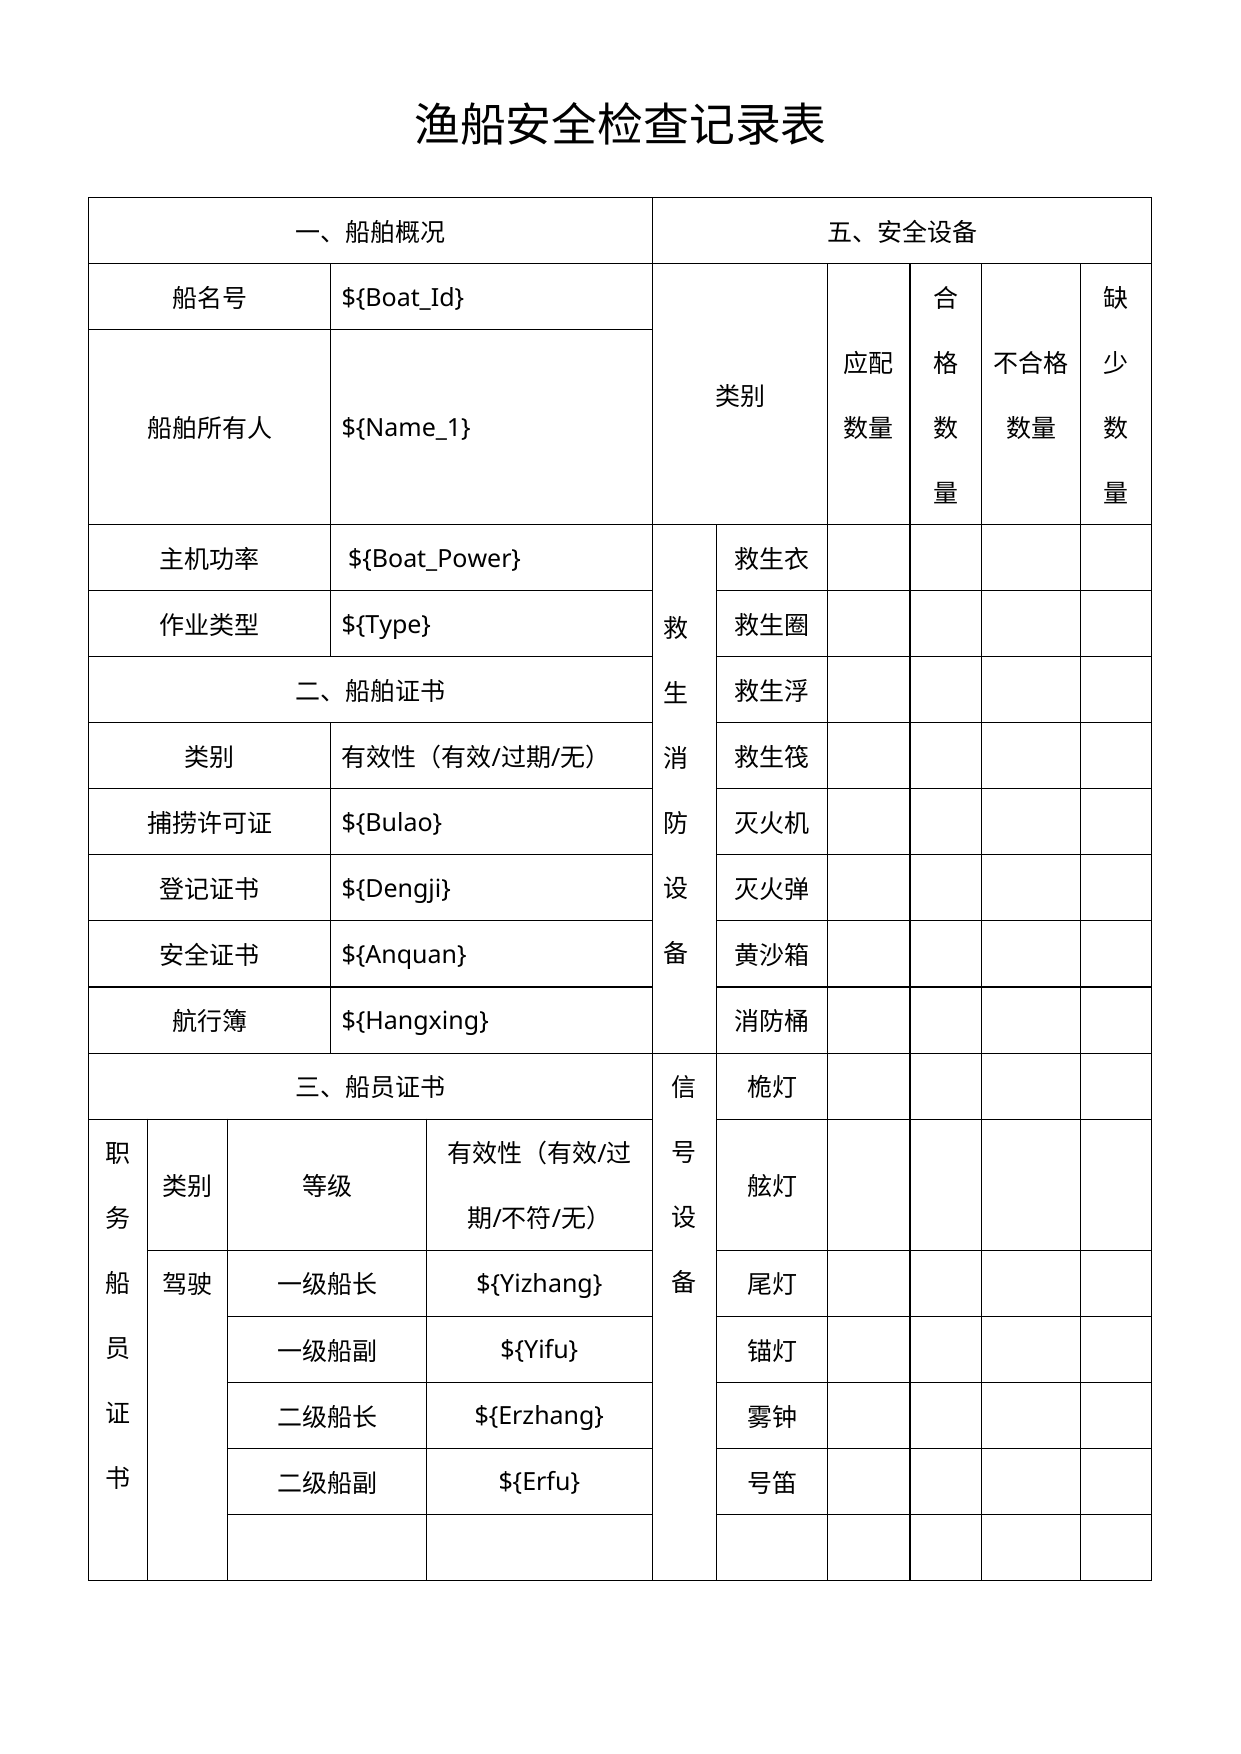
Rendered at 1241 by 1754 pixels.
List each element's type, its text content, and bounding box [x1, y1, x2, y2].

table_cell 登记证书 [89, 855, 330, 920]
table_cell [1081, 988, 1151, 1052]
table_cell 有效性（有效/过期/无） [331, 723, 652, 788]
table_cell [911, 723, 981, 788]
table_cell ${Yizhang} [427, 1251, 652, 1316]
table_cell [982, 723, 1080, 788]
table_cell [982, 591, 1080, 656]
table_cell [828, 1054, 909, 1118]
table_cell [828, 988, 909, 1052]
table_cell [1081, 1251, 1151, 1316]
table_cell [911, 855, 981, 920]
table_cell 驾驶 [148, 1251, 227, 1580]
table_cell [982, 1515, 1080, 1580]
table_cell [982, 1383, 1080, 1448]
table_cell 捕捞许可证 [89, 789, 330, 854]
table_cell [1081, 1054, 1151, 1118]
table_cell ${Erfu} [427, 1449, 652, 1514]
table_cell [1081, 525, 1151, 590]
table_cell [828, 591, 909, 656]
table_cell [982, 1251, 1080, 1316]
table_cell [1081, 855, 1151, 920]
table_cell 灭火机 [717, 789, 827, 854]
table_cell [828, 1383, 909, 1448]
table_cell 一级船长 [228, 1251, 426, 1316]
table_cell [982, 657, 1080, 722]
table_cell ${Boat_Power} [331, 525, 652, 590]
table_cell 作业类型 [89, 591, 330, 656]
table_cell [828, 1251, 909, 1316]
table_cell 类别 [653, 264, 827, 524]
table_cell [911, 657, 981, 722]
table_cell [828, 789, 909, 854]
table_cell ${Dengji} [331, 855, 652, 920]
table_cell [828, 1449, 909, 1514]
table_cell [911, 1120, 981, 1249]
table_cell 黄沙箱 [717, 921, 827, 986]
table_cell 消防桶 [717, 988, 827, 1052]
table_cell 缺少数量 [1081, 264, 1151, 524]
table_cell [1081, 1515, 1151, 1580]
table_cell ${Bulao} [331, 789, 652, 854]
table_cell 尾灯 [717, 1251, 827, 1316]
table_cell 雾钟 [717, 1383, 827, 1448]
table_cell [228, 1515, 426, 1580]
table_cell [911, 789, 981, 854]
table_cell [1081, 591, 1151, 656]
table_cell [828, 1120, 909, 1249]
table_cell [1081, 1449, 1151, 1514]
table_cell [911, 921, 981, 986]
table_cell [911, 525, 981, 590]
table_cell 救生筏 [717, 723, 827, 788]
table_cell 救生圈 [717, 591, 827, 656]
table_header 一、船舶概况 [89, 198, 652, 263]
table_cell 二、船舶证书 [89, 657, 652, 722]
table_cell 不合格数量 [982, 264, 1080, 524]
table_cell [911, 988, 981, 1052]
table_cell ${Name_1} [331, 330, 652, 524]
table_cell [982, 1449, 1080, 1514]
table_cell [911, 1054, 981, 1118]
table_cell [911, 1383, 981, 1448]
table_cell 航行簿 [89, 988, 330, 1052]
table_cell 二级船长 [228, 1383, 426, 1448]
table_cell [1081, 1317, 1151, 1382]
table_cell 安全证书 [89, 921, 330, 986]
table_cell [982, 988, 1080, 1052]
table_cell [828, 657, 909, 722]
table_cell [717, 1515, 827, 1580]
table_cell 灭火弹 [717, 855, 827, 920]
table_cell 救生衣 [717, 525, 827, 590]
table_cell ${Hangxing} [331, 988, 652, 1052]
table_cell [1081, 1120, 1151, 1249]
table_cell 二级船副 [228, 1449, 426, 1514]
table_cell 一级船副 [228, 1317, 426, 1382]
table_cell [828, 921, 909, 986]
table_cell ${Type} [331, 591, 652, 656]
table_cell [828, 1317, 909, 1382]
table_cell [1081, 723, 1151, 788]
table_cell 主机功率 [89, 525, 330, 590]
table_cell 合格数量 [911, 264, 981, 524]
table_cell [982, 1317, 1080, 1382]
table_cell [828, 855, 909, 920]
table_cell [828, 525, 909, 590]
table_cell 船名号 [89, 264, 330, 329]
table_cell 职务船员证书 [89, 1120, 147, 1580]
table_cell 桅灯 [717, 1054, 827, 1118]
table_cell [982, 921, 1080, 986]
table_cell [911, 1515, 981, 1580]
table_cell [982, 855, 1080, 920]
table_cell ${Boat_Id} [331, 264, 652, 329]
table_cell 类别 [148, 1120, 227, 1249]
table_cell 信号设备 [653, 1054, 716, 1580]
table_cell [911, 1251, 981, 1316]
table_cell 舷灯 [717, 1120, 827, 1249]
table_cell [1081, 1383, 1151, 1448]
table_cell [1081, 921, 1151, 986]
table_cell [982, 1054, 1080, 1118]
table_cell 救生浮 [717, 657, 827, 722]
table_cell 类别 [89, 723, 330, 788]
table_cell ${Erzhang} [427, 1383, 652, 1448]
table_cell [828, 1515, 909, 1580]
table_header 五、安全设备 [653, 198, 1151, 263]
table_cell [1081, 789, 1151, 854]
table_cell 船舶所有人 [89, 330, 330, 524]
table_cell [982, 525, 1080, 590]
table_cell [1081, 657, 1151, 722]
table_cell 有效性（有效/过期/不符/无） [427, 1120, 652, 1249]
table_cell ${Yifu} [427, 1317, 652, 1382]
table_cell 等级 [228, 1120, 426, 1249]
table_cell [911, 1449, 981, 1514]
table_cell 救生消防设备 [653, 525, 716, 1052]
table_cell 号笛 [717, 1449, 827, 1514]
table_cell [982, 789, 1080, 854]
table_cell [828, 723, 909, 788]
table_cell 应配数量 [828, 264, 909, 524]
table_cell 三、船员证书 [89, 1054, 652, 1118]
table_cell 锚灯 [717, 1317, 827, 1382]
table_cell [427, 1515, 652, 1580]
table_cell [911, 1317, 981, 1382]
table_cell [982, 1120, 1080, 1249]
table_cell [911, 591, 981, 656]
table_cell ${Anquan} [331, 921, 652, 986]
